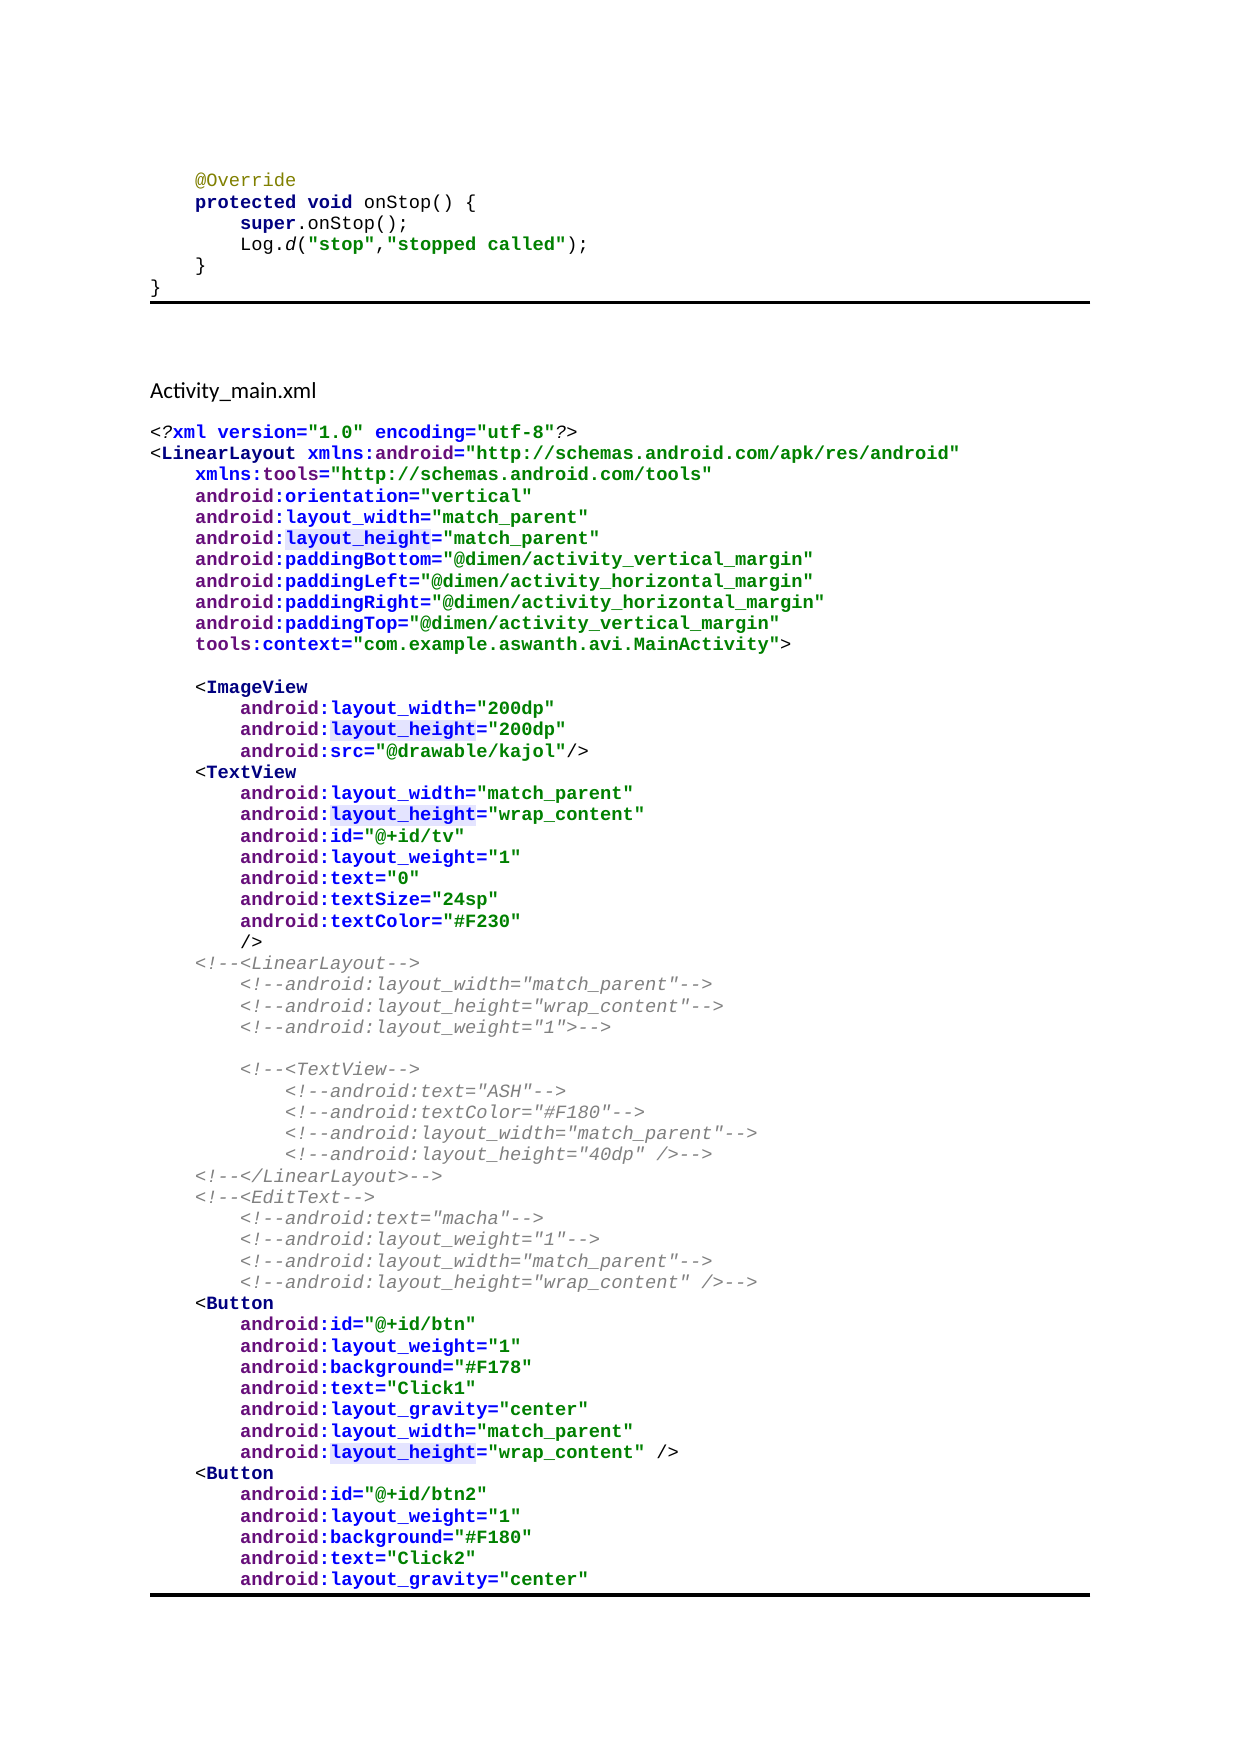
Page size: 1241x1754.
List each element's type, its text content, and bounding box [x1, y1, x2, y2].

text Activity_main.xml [150, 376, 1090, 404]
